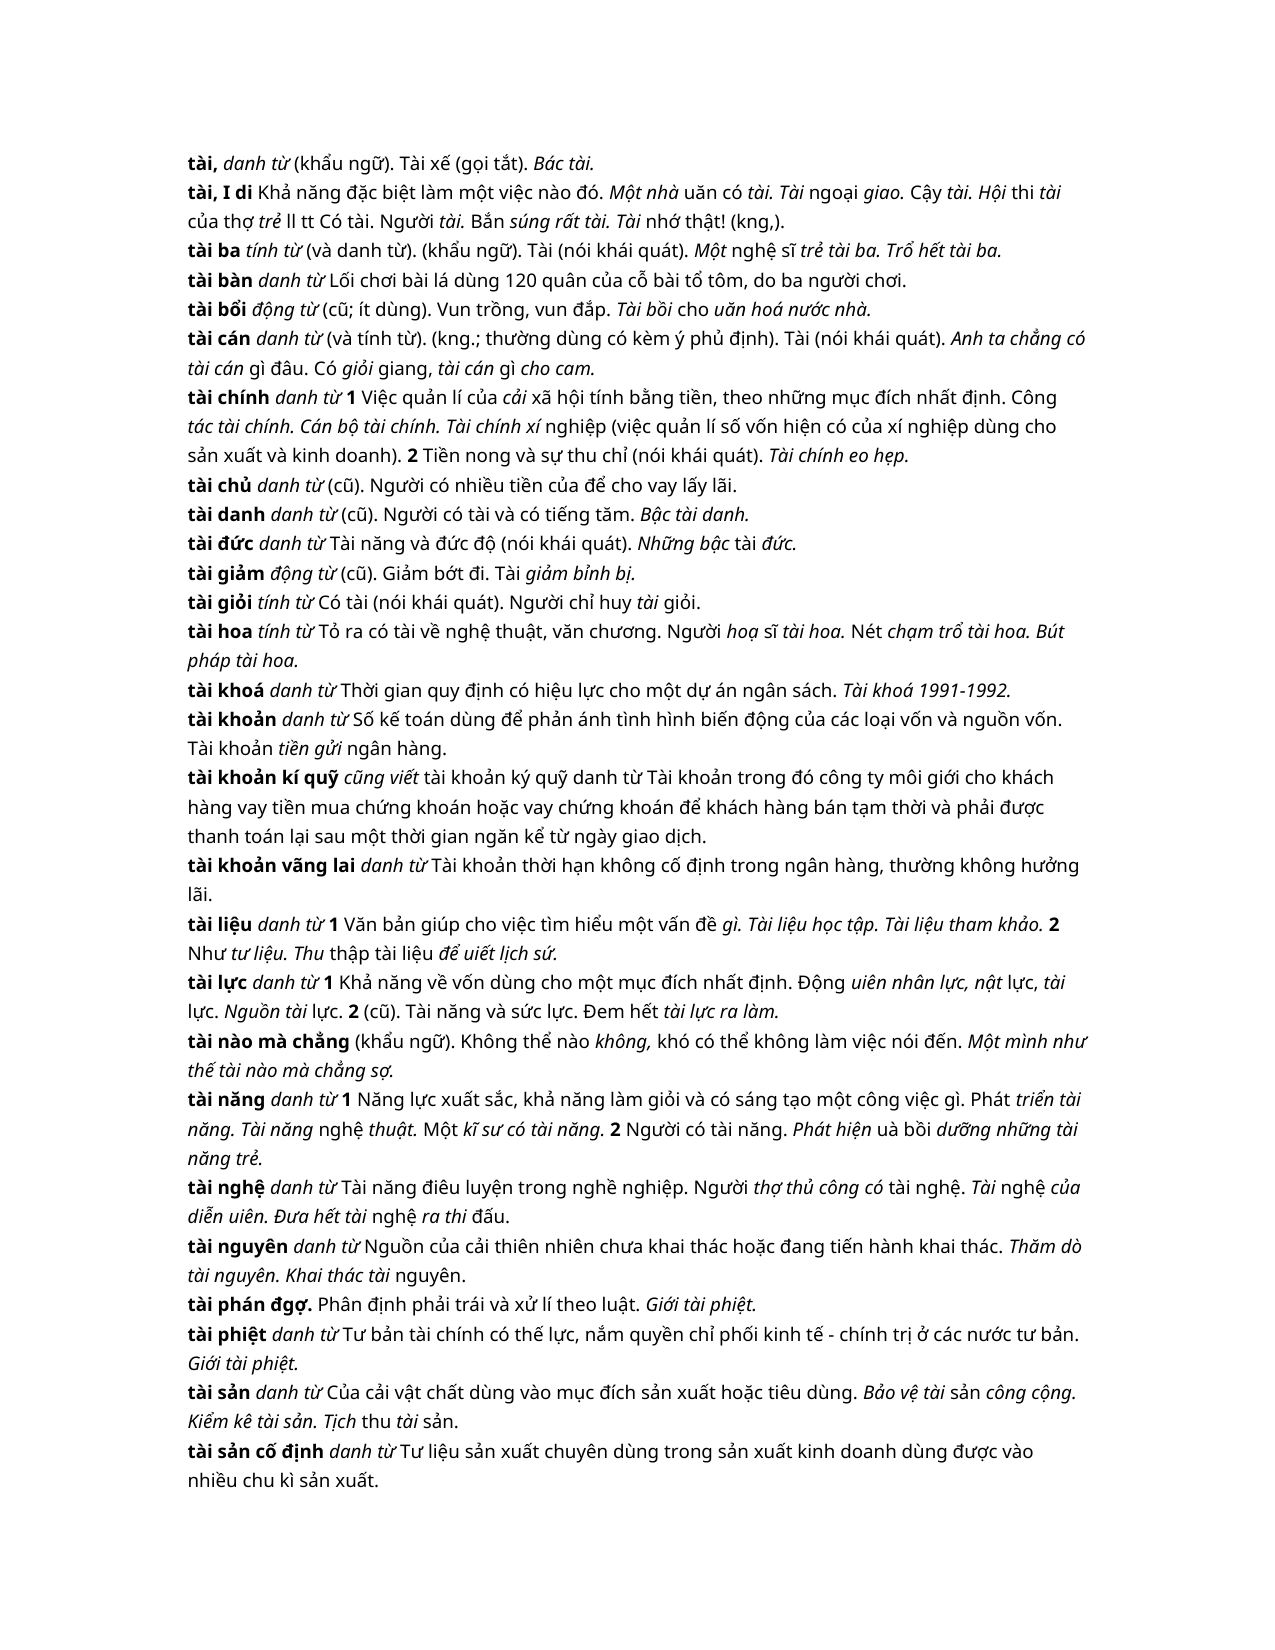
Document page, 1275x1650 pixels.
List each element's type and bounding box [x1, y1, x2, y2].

text [187, 150, 1087, 1493]
